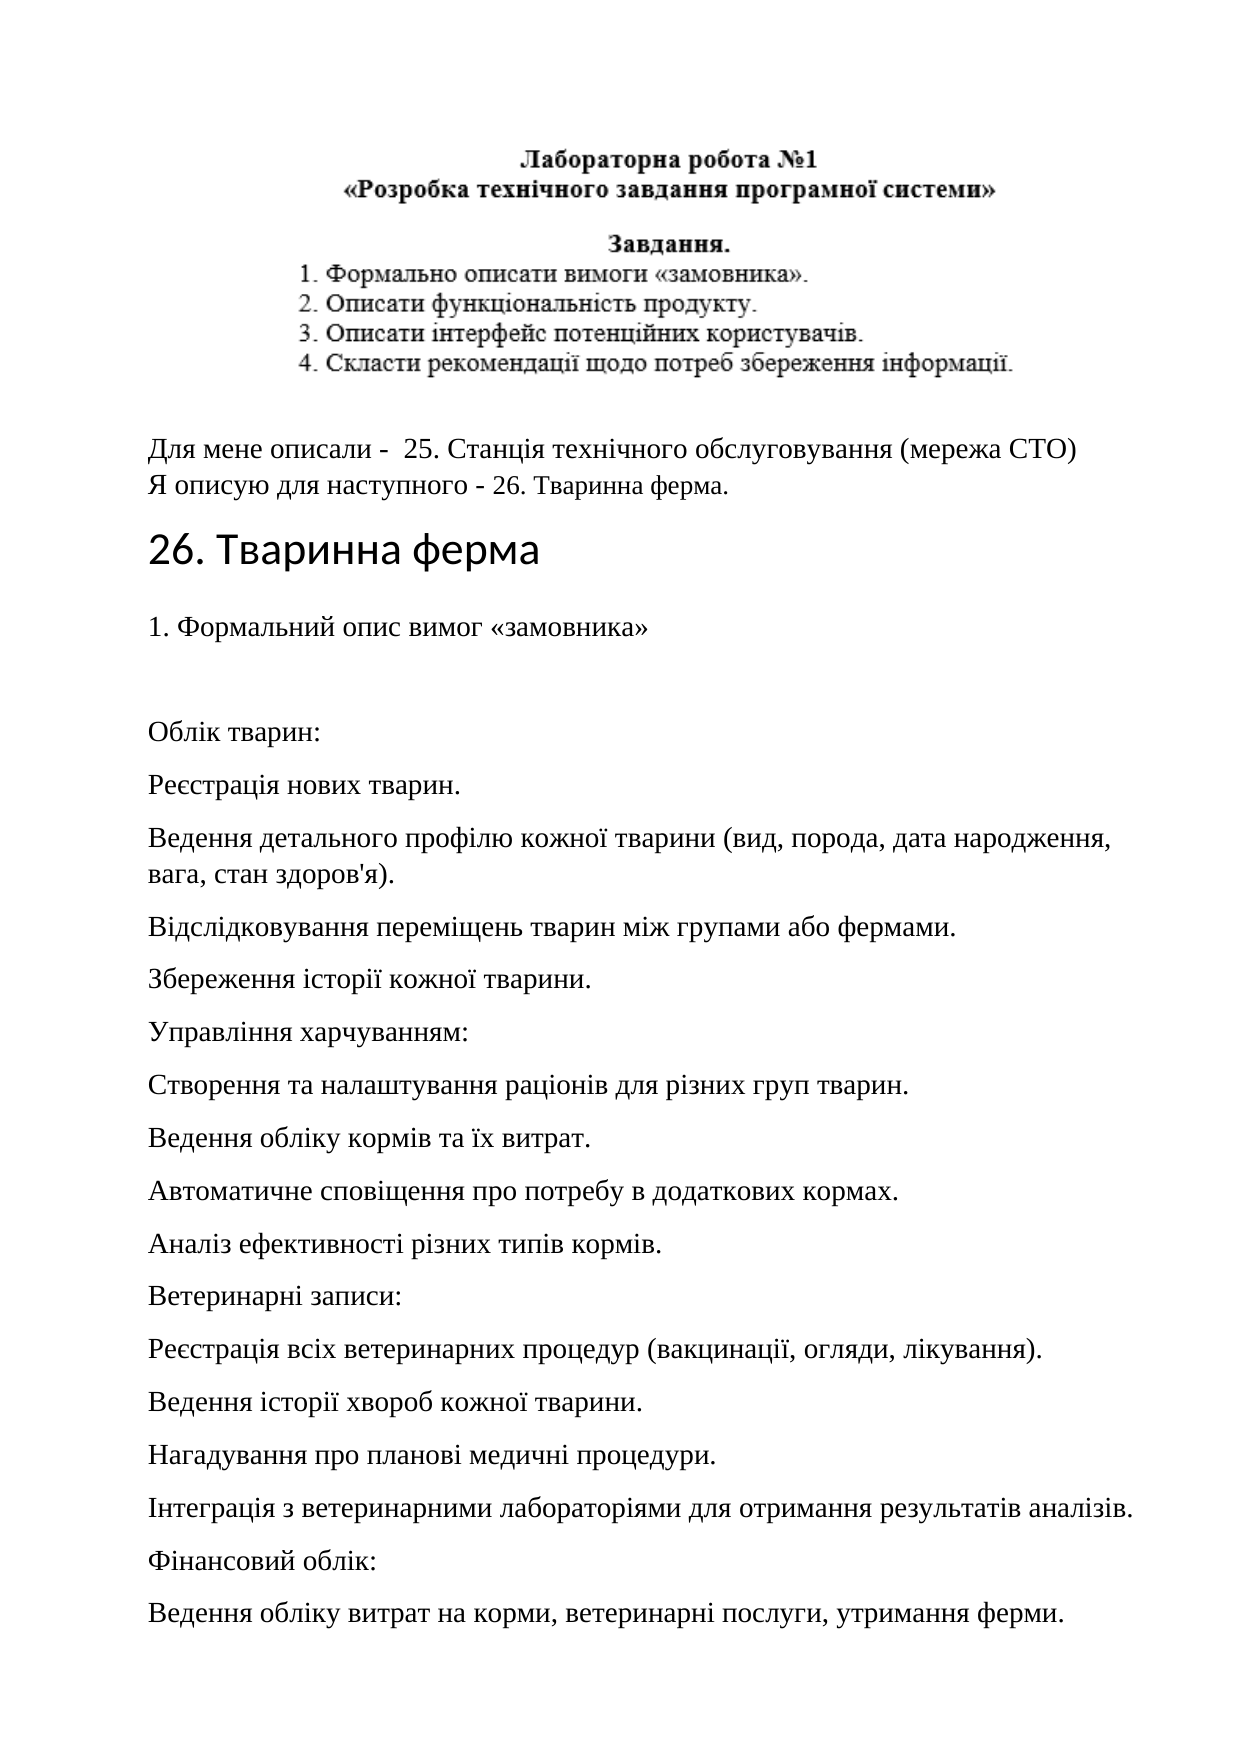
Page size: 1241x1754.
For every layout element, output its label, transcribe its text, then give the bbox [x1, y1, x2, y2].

text Інтеграція з ветеринарними лабораторіями для отримання результатів аналізів. [148, 1490, 1152, 1523]
text Автоматичне сповіщення про потребу в додаткових кормах. [148, 1173, 1152, 1206]
text Реєстрація нових тварин. [148, 767, 1152, 801]
text Ветеринарні записи: [148, 1278, 1152, 1312]
text Нагадування про планові медичні процедури. [148, 1437, 1152, 1471]
text Облік тварин: [148, 714, 1152, 748]
text Збереження історії кожної тварини. [148, 962, 1152, 995]
text Для мене описали - 25. Станція технічного обслуговування (мережа СТО) Я описую для наступного - 26. Тваринна ферма. [148, 431, 1152, 501]
picture [230, 88, 1069, 412]
text Ведення історії хвороб кожної тварини. [148, 1384, 1152, 1418]
text Ведення обліку витрат на корми, ветеринарні послуги, утримання ферми. [148, 1595, 1152, 1629]
text Фінансовий облік: [148, 1543, 1152, 1576]
text 26. Тваринна ферма 1. Формальний опис вимог «замовника» [148, 520, 1152, 642]
text Реєстрація всіх ветеринарних процедур (вакцинації, огляди, лікування). [148, 1331, 1152, 1365]
text Ведення обліку кормів та їх витрат. [148, 1120, 1152, 1154]
text Створення та налаштування раціонів для різних груп тварин. [148, 1067, 1152, 1101]
text Відслідковування переміщень тварин між групами або фермами. [148, 909, 1152, 942]
text Управління харчуванням: [148, 1014, 1152, 1048]
text Ведення детального профілю кожної тварини (вид, порода, дата народження, вага, стан здоров'я). [148, 820, 1152, 889]
text Аналіз ефективності різних типів кормів. [148, 1226, 1152, 1259]
